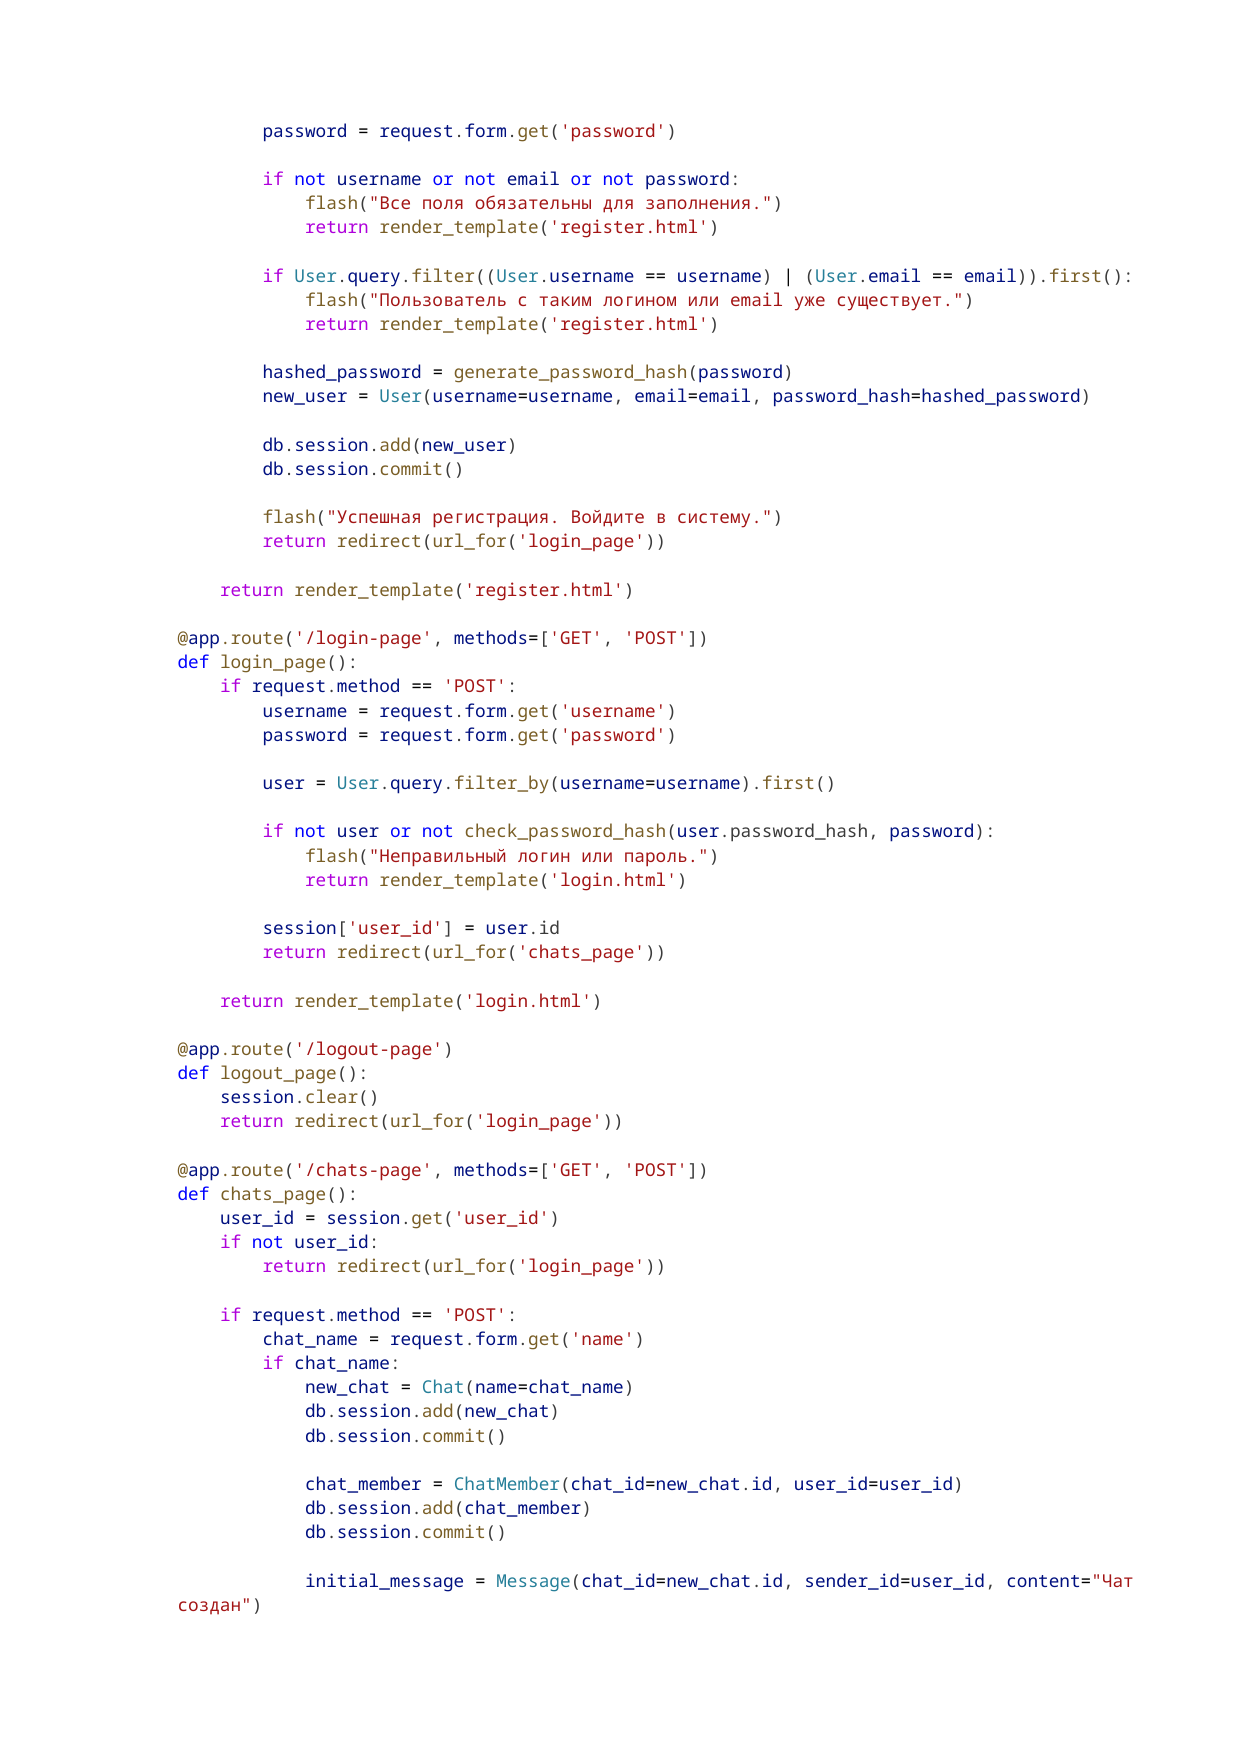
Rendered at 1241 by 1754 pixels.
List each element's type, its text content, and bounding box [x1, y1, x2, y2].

text return redirect(url_for('login_page')) [177, 1254, 1152, 1278]
text @app.route('/chats-page', methods=['GET', 'POST']) [177, 1157, 1152, 1181]
text new_user = User(username=username, email=email, password_hash=hashed_password) [177, 384, 1152, 408]
text if request.method == 'POST': [177, 1302, 1152, 1326]
text chat_name = request.form.get('name') [177, 1326, 1152, 1351]
text if not username or not email or not password: [177, 166, 1152, 191]
text chat_member = ChatMember(chat_id=new_chat.id, user_id=user_id) [177, 1471, 1152, 1496]
text session.clear() [177, 1085, 1152, 1109]
text db.session.add(new_user) [177, 432, 1152, 456]
text flash("Все поля обязательны для заполнения.") [177, 191, 1152, 215]
text db.session.commit() [177, 1423, 1152, 1447]
text flash("Успешная регистрация. Войдите в систему.") [177, 505, 1152, 529]
text user_id = session.get('user_id') [177, 1206, 1152, 1230]
text def chats_page(): [177, 1181, 1152, 1206]
text db.session.add(chat_member) [177, 1496, 1152, 1520]
text if request.method == 'POST': [177, 674, 1152, 698]
text return redirect(url_for('login_page')) [177, 529, 1152, 553]
text return redirect(url_for('chats_page')) [177, 940, 1152, 964]
text new_chat = Chat(name=chat_name) [177, 1375, 1152, 1399]
text flash("Пользователь с таким логином или email уже существует.") [177, 287, 1152, 311]
text return redirect(url_for('login_page')) [177, 1109, 1152, 1133]
text db.session.commit() [177, 1520, 1152, 1544]
text db.session.add(new_chat) [177, 1399, 1152, 1423]
text hashed_password = generate_password_hash(password) [177, 360, 1152, 384]
text db.session.commit() [177, 456, 1152, 481]
text username = request.form.get('username') [177, 698, 1152, 722]
text @app.route('/logout-page') [177, 1036, 1152, 1061]
text password = request.form.get('password') [177, 118, 1152, 142]
text user = User.query.filter_by(username=username).first() [177, 771, 1152, 795]
text flash("Неправильный логин или пароль.") [177, 843, 1152, 867]
text return render_template('login.html') [177, 867, 1152, 891]
text def logout_page(): [177, 1061, 1152, 1085]
text password = request.form.get('password') [177, 722, 1152, 746]
text return render_template('register.html') [177, 311, 1152, 336]
text session['user_id'] = user.id [177, 916, 1152, 940]
text if User.query.filter((User.username == username) | (User.email == email)).first(): [177, 263, 1152, 287]
text if chat_name: [177, 1351, 1152, 1375]
text return render_template('register.html') [177, 577, 1152, 601]
text if not user_id: [177, 1230, 1152, 1254]
text def login_page(): [177, 650, 1152, 674]
text if not user or not check_password_hash(user.password_hash, password): [177, 819, 1152, 843]
text @app.route('/login-page', methods=['GET', 'POST']) [177, 626, 1152, 650]
text return render_template('login.html') [177, 988, 1152, 1012]
text initial_message = Message(chat_id=new_chat.id, sender_id=user_id, content="Чат создан") [177, 1568, 1152, 1616]
text return render_template('register.html') [177, 215, 1152, 239]
